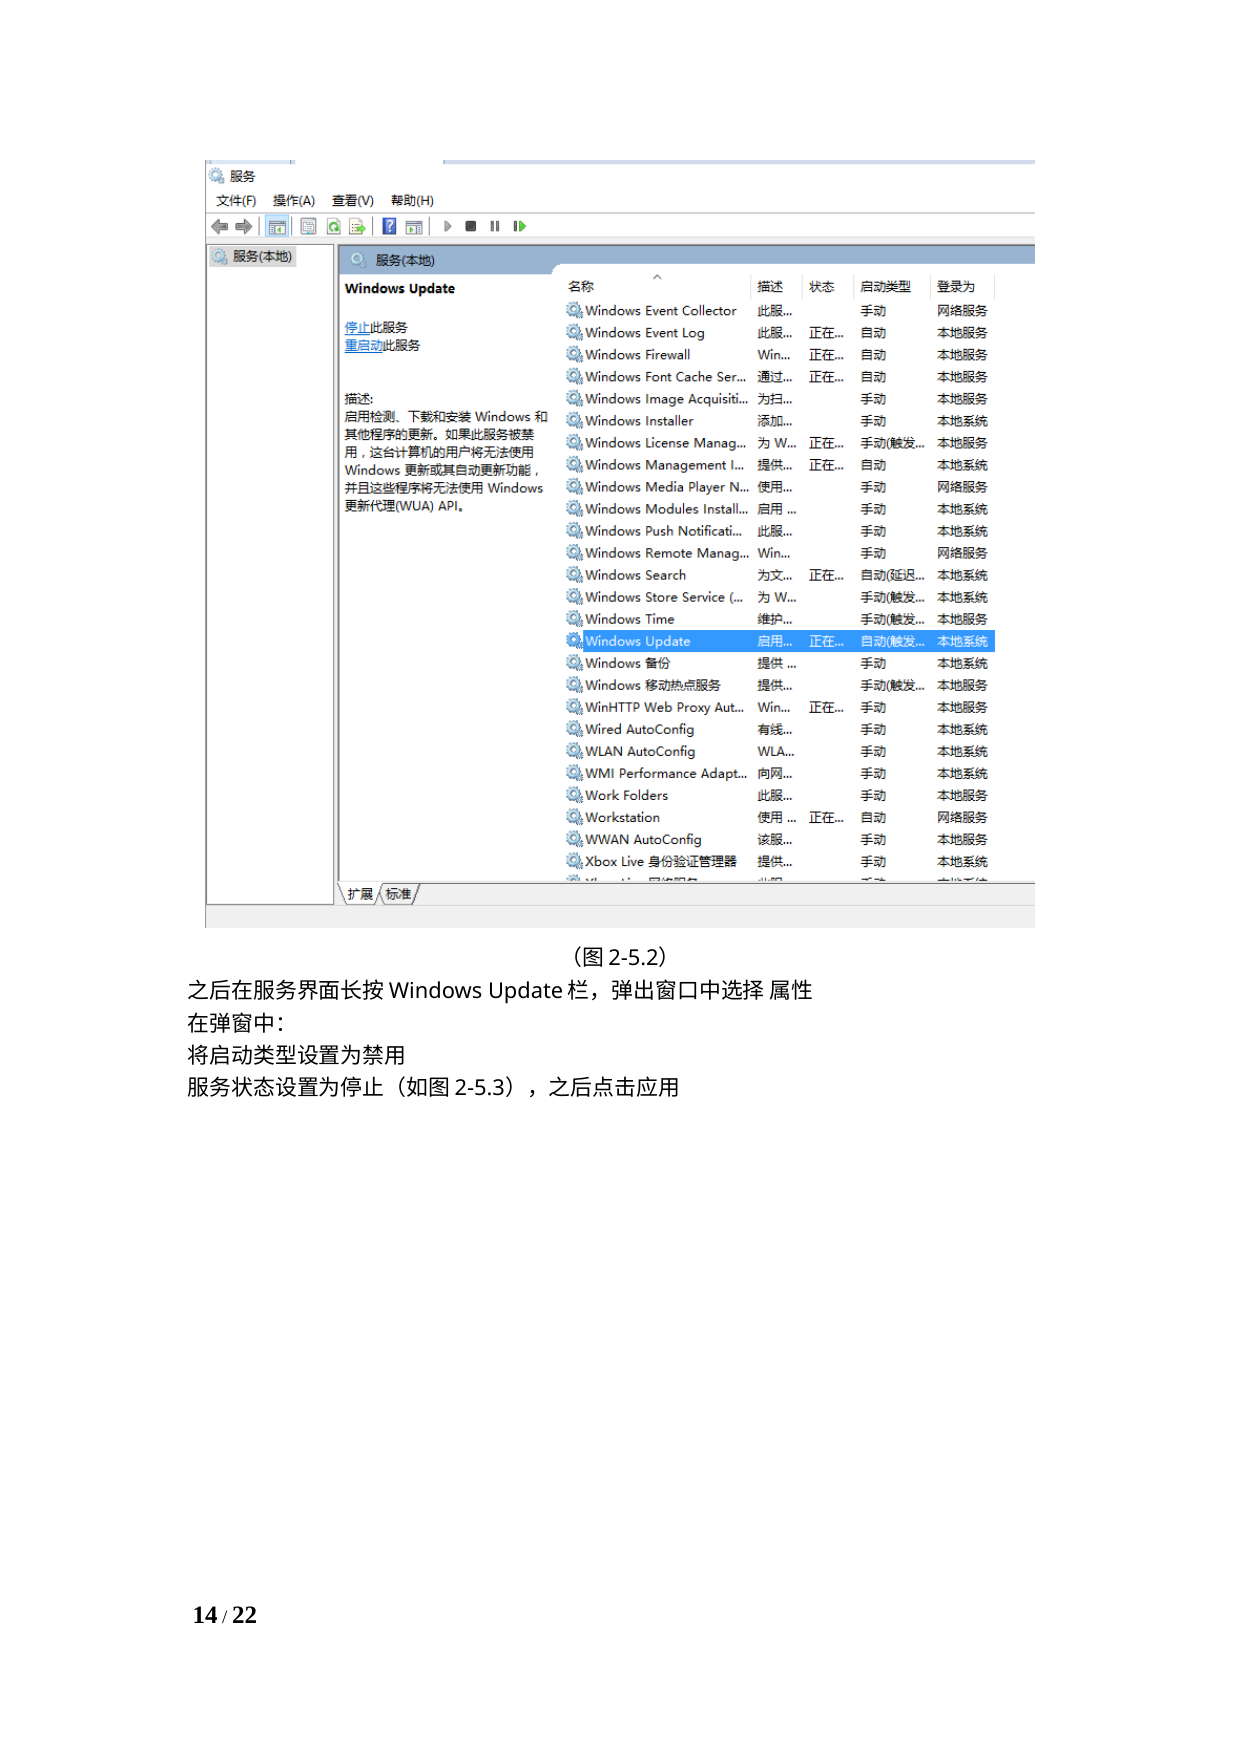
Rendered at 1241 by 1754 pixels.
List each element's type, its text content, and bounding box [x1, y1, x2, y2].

text 在弹窗中： [187, 1005, 1053, 1038]
text 之后在服务界面长按Windows Update栏，弹出窗口中选择 属性 [187, 973, 1053, 1005]
picture [205, 160, 1035, 928]
text 服务状态设置为停止（如图2-5.3），之后点击应用 [187, 1070, 1053, 1103]
text 将启动类型设置为禁用 [187, 1038, 1053, 1070]
text （图2-5.2） [187, 940, 1053, 973]
